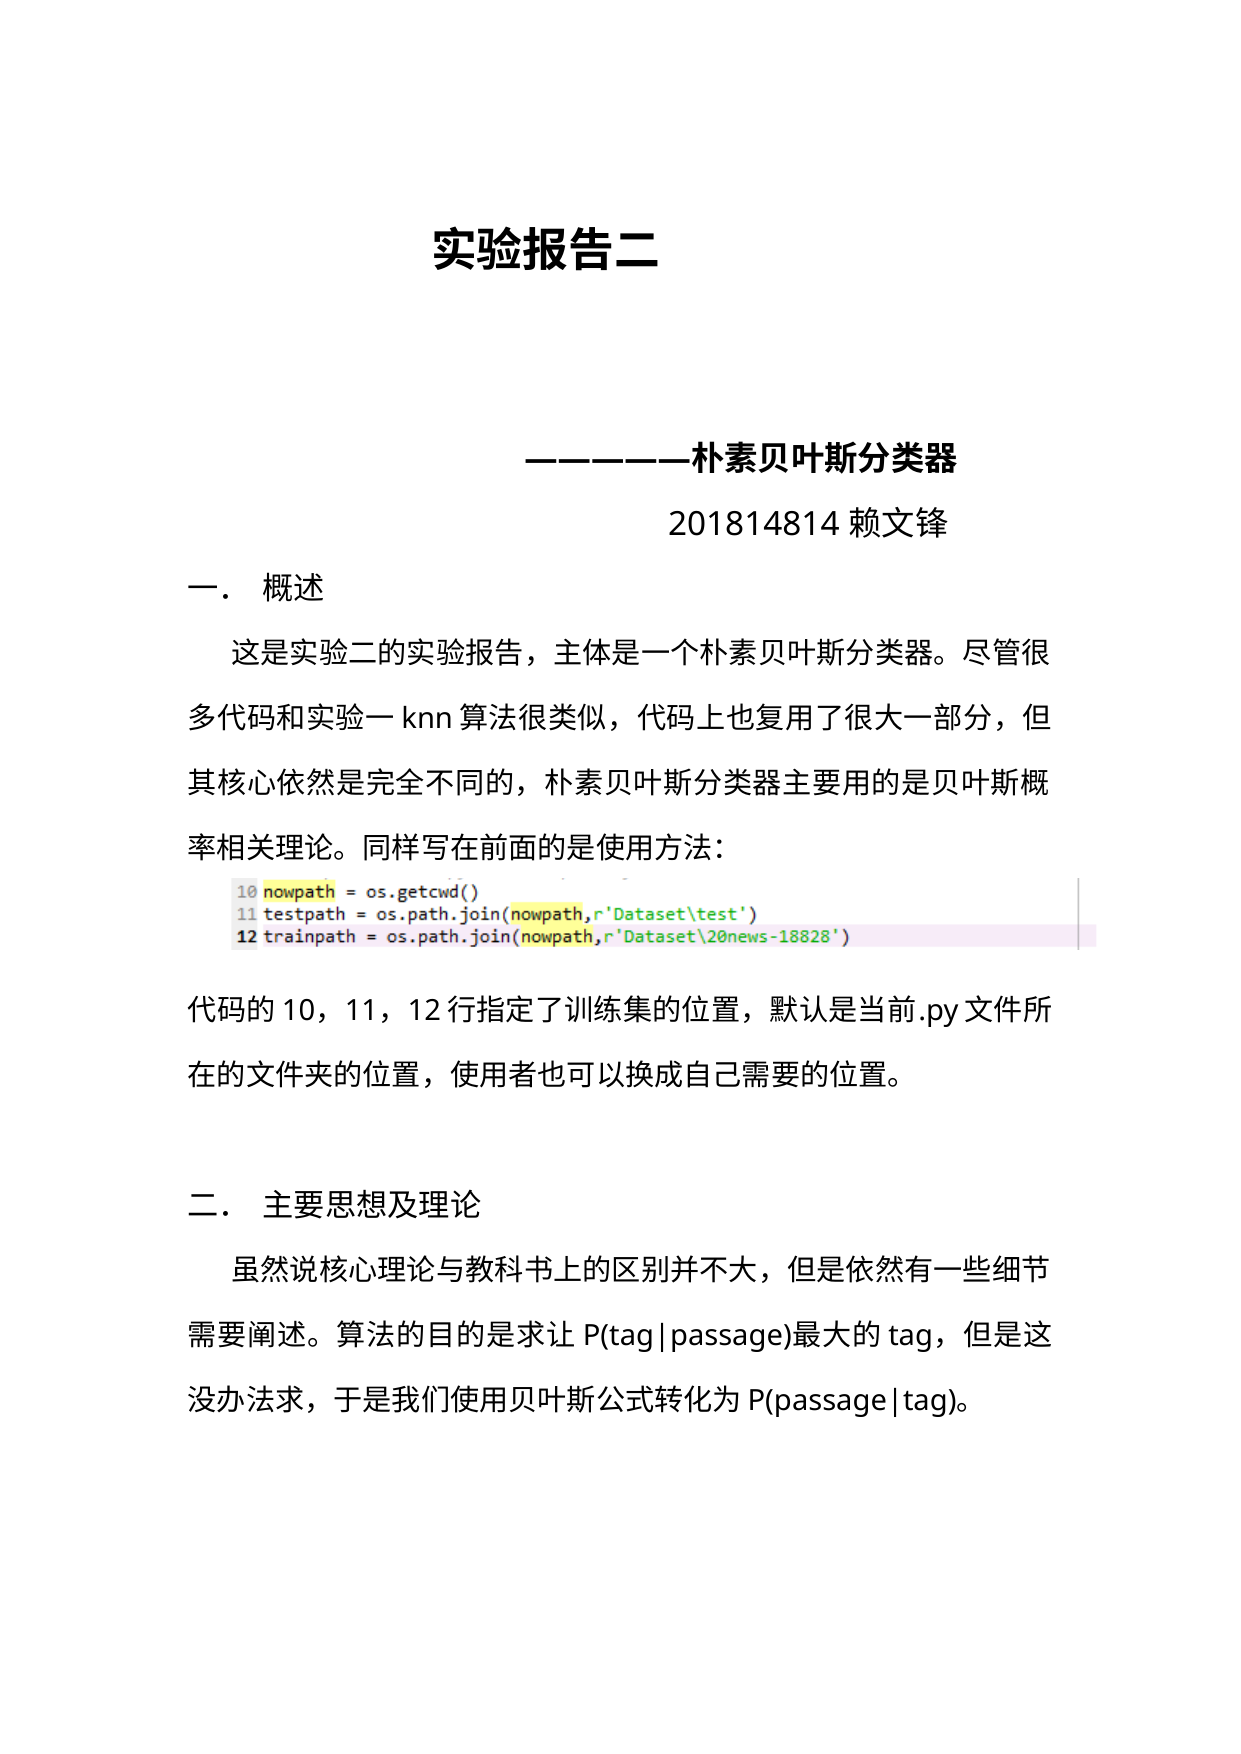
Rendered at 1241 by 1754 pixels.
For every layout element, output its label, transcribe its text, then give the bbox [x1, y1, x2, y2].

picture [231, 878, 1097, 950]
text —————朴素贝叶斯分类器 [187, 423, 1053, 488]
text 这是实验二的实验报告，主体是一个朴素贝叶斯分类器。尽管很多代码和实验一knn算法很类似，代码上也复用了很大一部分，但其核心依然是完全不同的，朴素贝叶斯分类器主要用的是贝叶斯概率相关理论。同样写在前面的是使用方法： [187, 618, 1053, 878]
list 主要思想及理论 [187, 1171, 1053, 1236]
text 虽然说核心理论与教科书上的区别并不大，但是依然有一些细节需要阐述。算法的目的是求让P(tag|passage)最大的tag，但是这没办法求，于是我们使用贝叶斯公式转化为P(passage|tag)。 [187, 1236, 1053, 1431]
text 201814814 赖文锋 [187, 488, 1053, 553]
list 概述 [187, 553, 1053, 618]
subtitle 实验报告二 [187, 197, 1053, 295]
text 代码的10，11，12行指定了训练集的位置，默认是当前.py文件所在的文件夹的位置，使用者也可以换成自己需要的位置。 [187, 976, 1053, 1106]
